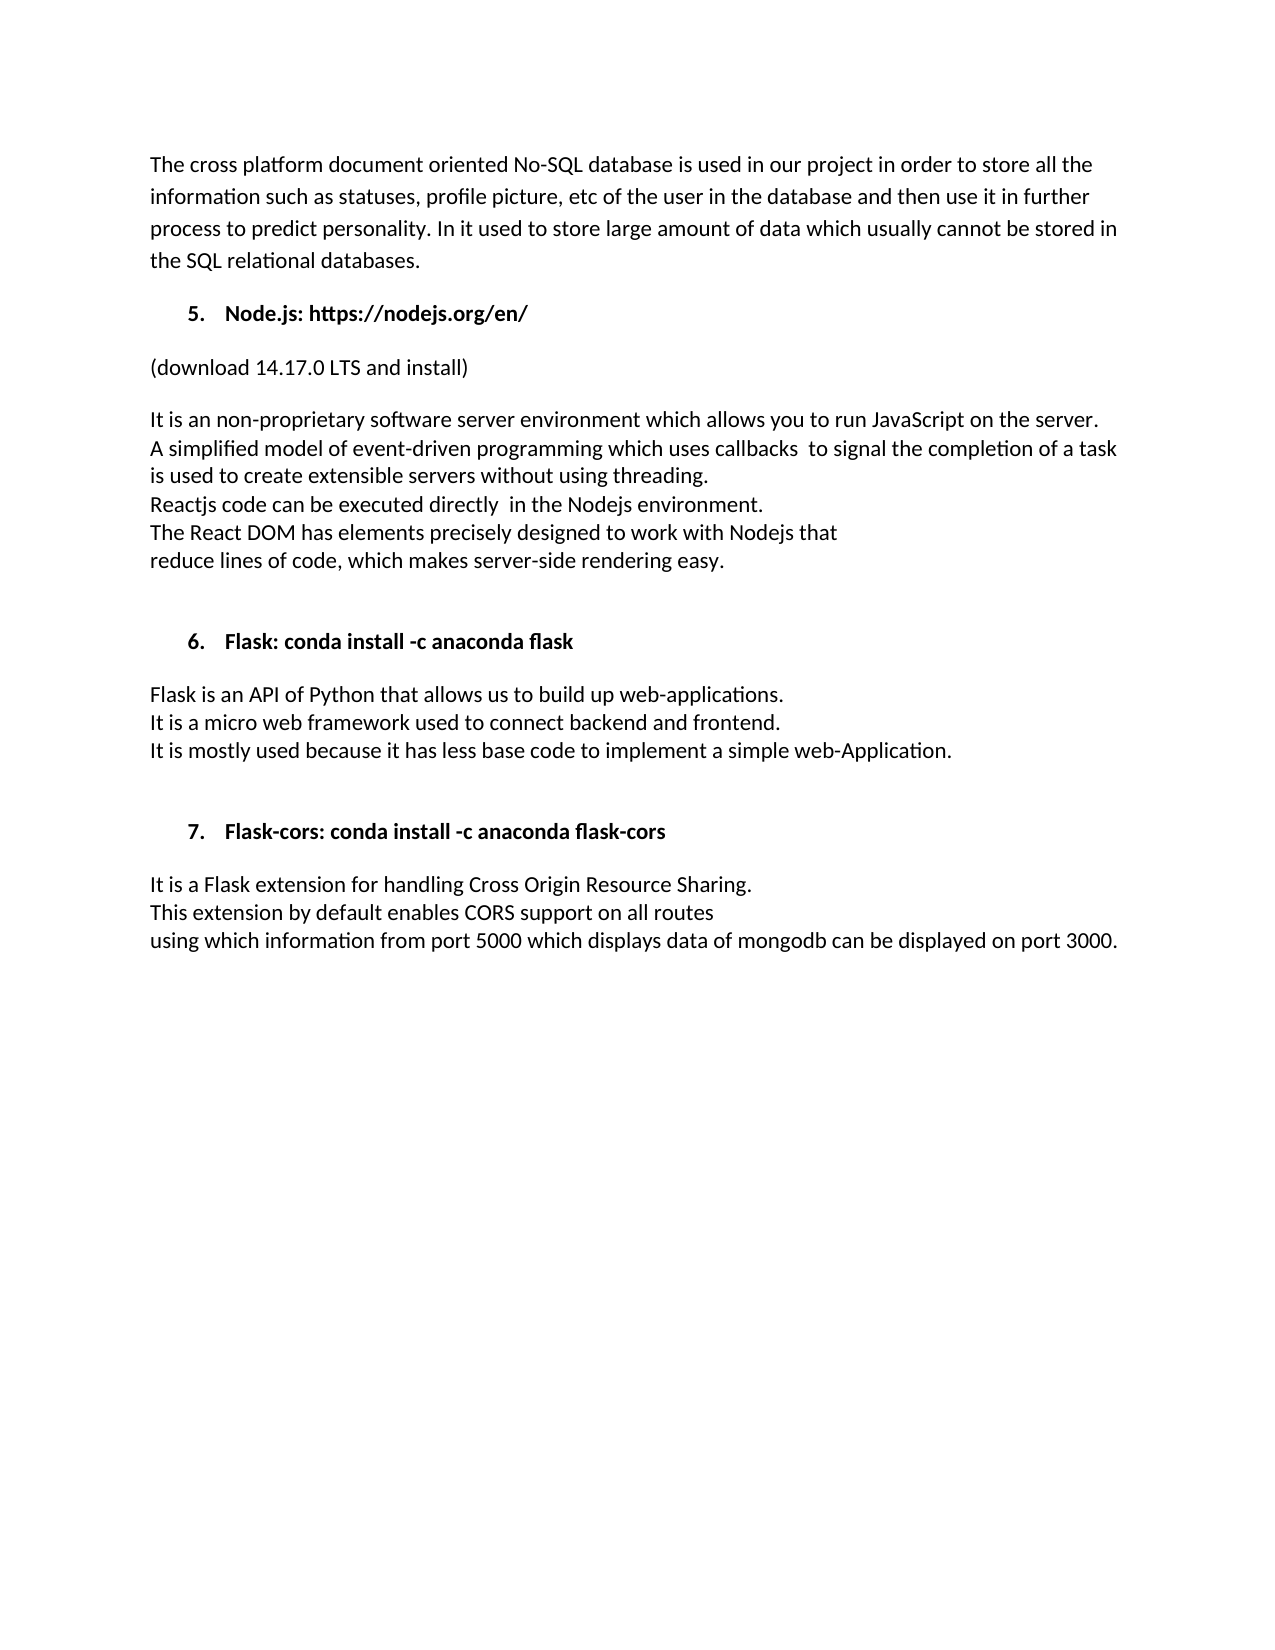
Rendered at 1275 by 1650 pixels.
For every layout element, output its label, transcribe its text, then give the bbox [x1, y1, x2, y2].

text Flask is an API of Python that allows us to build up web-applications. [150, 680, 1125, 708]
text (download 14.17.0 LTS and install) [150, 353, 1125, 381]
text using which information from port 5000 which displays data of mongodb can be displayed on port 3000. [150, 926, 1125, 954]
list Flask-cors: conda install -c anaconda flask-cors [187, 817, 1125, 845]
text reduce lines of code, which makes server-side rendering easy. [150, 546, 1125, 574]
text It is a micro web framework used to connect backend and frontend. [150, 708, 1125, 736]
text This extension by default enables CORS support on all routes [150, 898, 1125, 926]
text It is an non-proprietary software server environment which allows you to run JavaScript on the server. [150, 406, 1125, 434]
text It is mostly used because it has less base code to implement a simple web-Application. [150, 736, 1125, 764]
text is used to create extensible servers without using threading. [150, 462, 1125, 490]
text The cross platform document oriented No-SQL database is used in our project in order to store all the information such as statuses, profile picture, etc of the user in the database and then use it in further process to predict personality. In it used to store large amount of data which usually cannot be stored in the SQL relational databases. [150, 150, 1125, 274]
text It is a Flask extension for handling Cross Origin Resource Sharing. [150, 870, 1125, 898]
list Node.js: https://nodejs.org/en/ [187, 299, 1125, 328]
text A simplified model of event-driven programming which uses callbacks to signal the completion of a task [150, 434, 1125, 462]
list Flask: conda install -c anaconda flask [187, 627, 1125, 655]
text The React DOM has elements precisely designed to work with Nodejs that [150, 518, 1125, 546]
text Reactjs code can be executed directly in the Nodejs environment. [150, 490, 1125, 518]
